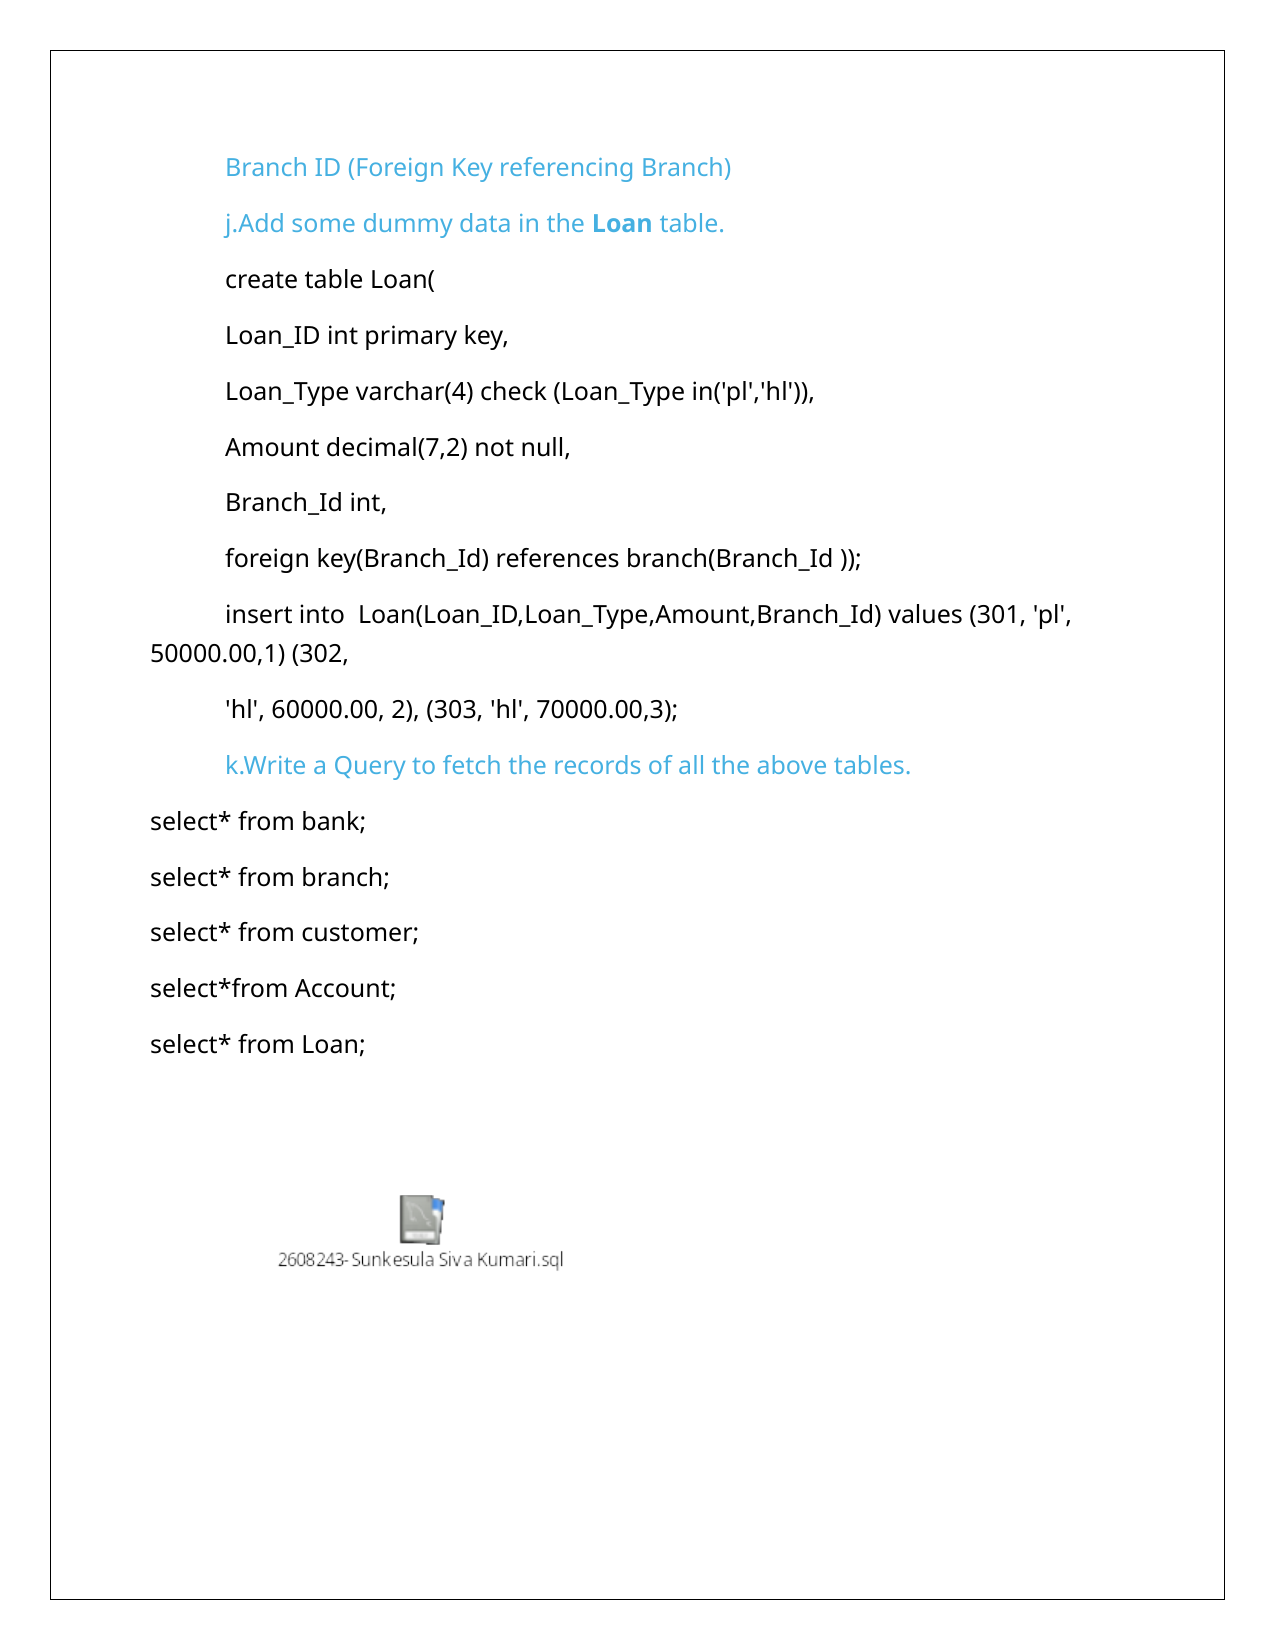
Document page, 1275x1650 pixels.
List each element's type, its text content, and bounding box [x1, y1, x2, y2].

text select*from Account; [150, 971, 1125, 1005]
list create table Loan( [150, 262, 1125, 296]
list foreign key(Branch_Id) references branch(Branch_Id )); [150, 541, 1125, 575]
list Branch_Id int, [150, 485, 1125, 519]
list insert into Loan(Loan_ID,Loan_Type,Amount,Branch_Id) values (301, 'pl', 50000.00,1) (302, [150, 597, 1125, 670]
text select* from branch; [150, 859, 1125, 893]
list k.Write a Query to fetch the records of all the above tables. [150, 747, 1125, 782]
list Loan_ID int primary key, [150, 317, 1125, 352]
text select* from Loan; [150, 1027, 1125, 1061]
list j.Add some dummy data in the Loan table. [150, 206, 1125, 240]
list Branch ID (Foreign Key referencing Branch) [150, 150, 1125, 184]
list 'hl', 60000.00, 2), (303, 'hl', 70000.00,3); [150, 692, 1125, 726]
text select* from bank; [150, 803, 1125, 837]
list Loan_Type varchar(4) check (Loan_Type in('pl','hl')), [150, 373, 1125, 407]
text select* from customer; [150, 915, 1125, 949]
list Amount decimal(7,2) not null, [150, 429, 1125, 463]
